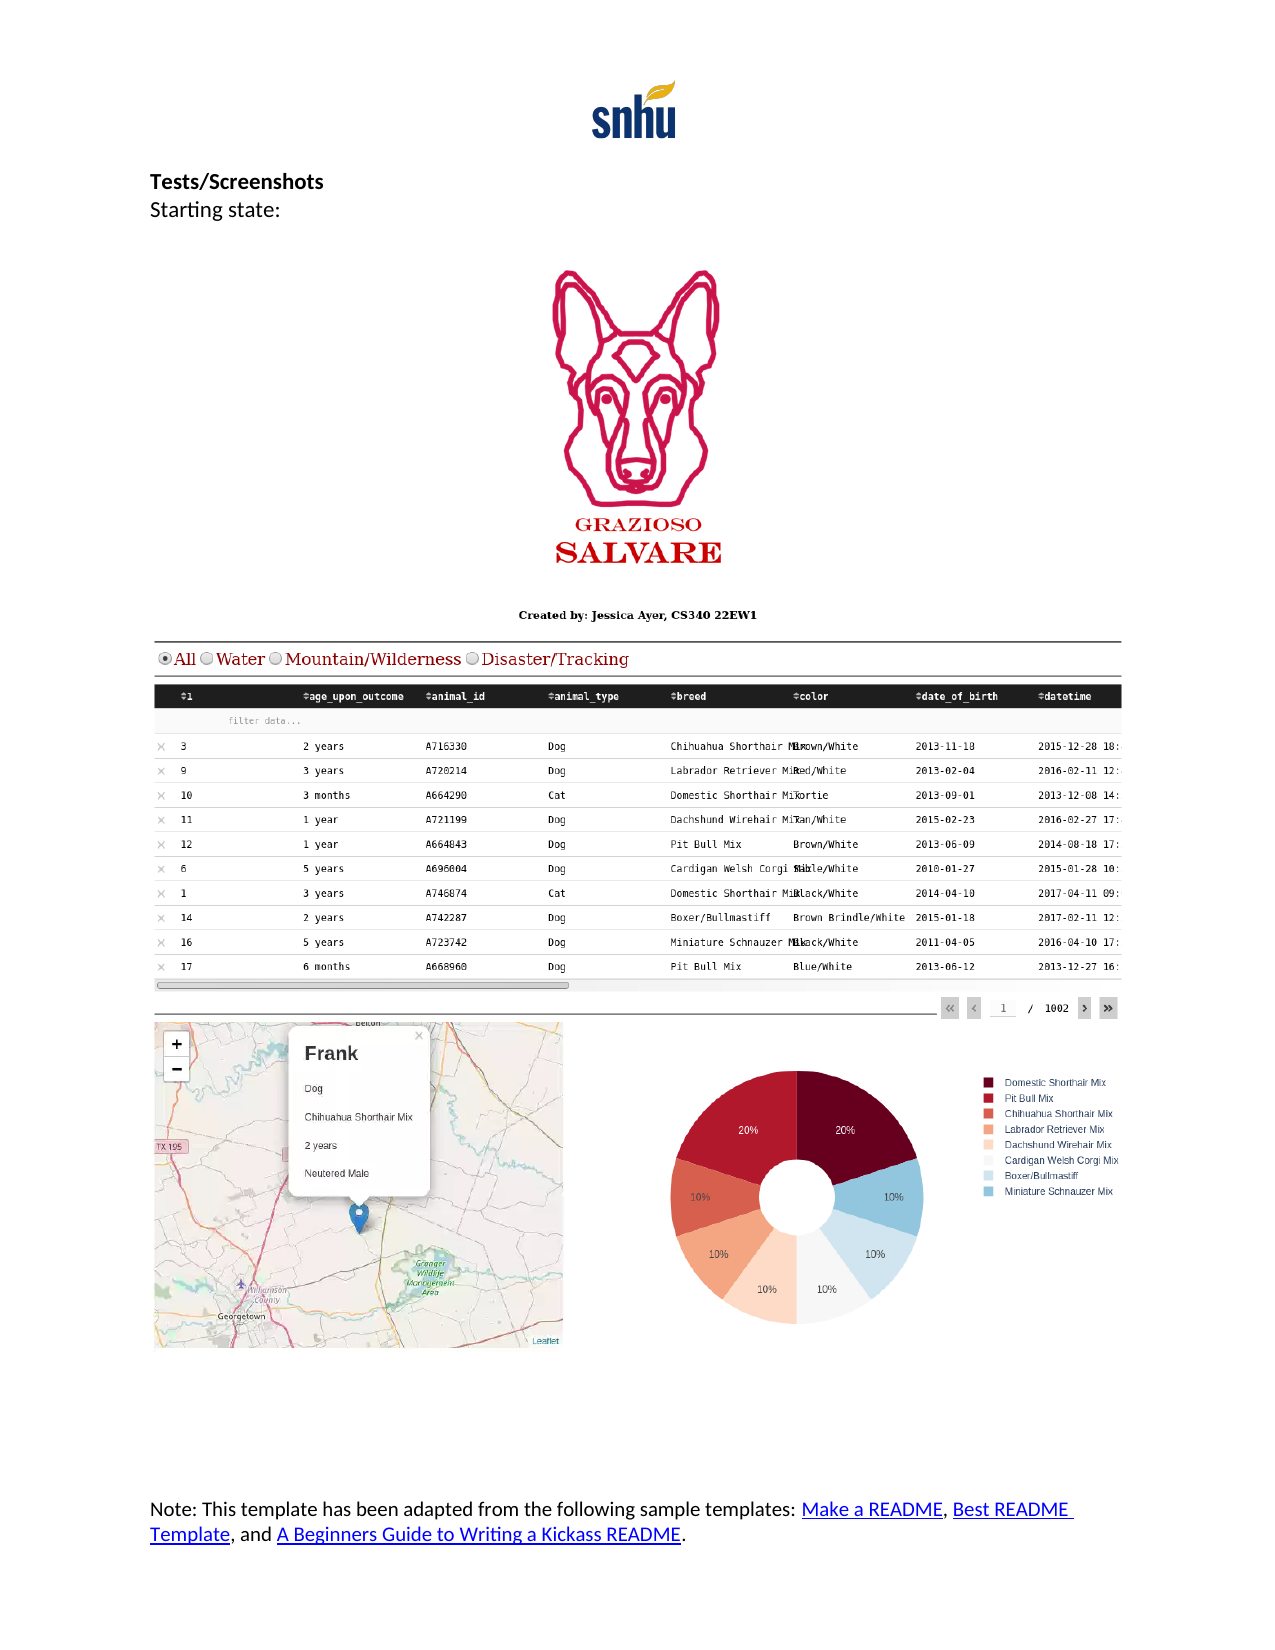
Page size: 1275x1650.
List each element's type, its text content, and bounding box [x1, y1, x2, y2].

picture [150, 248, 1125, 1379]
subtitle Tests/Screenshots [150, 167, 1125, 195]
text Starting state: [150, 195, 1125, 223]
picture [573, 75, 702, 147]
